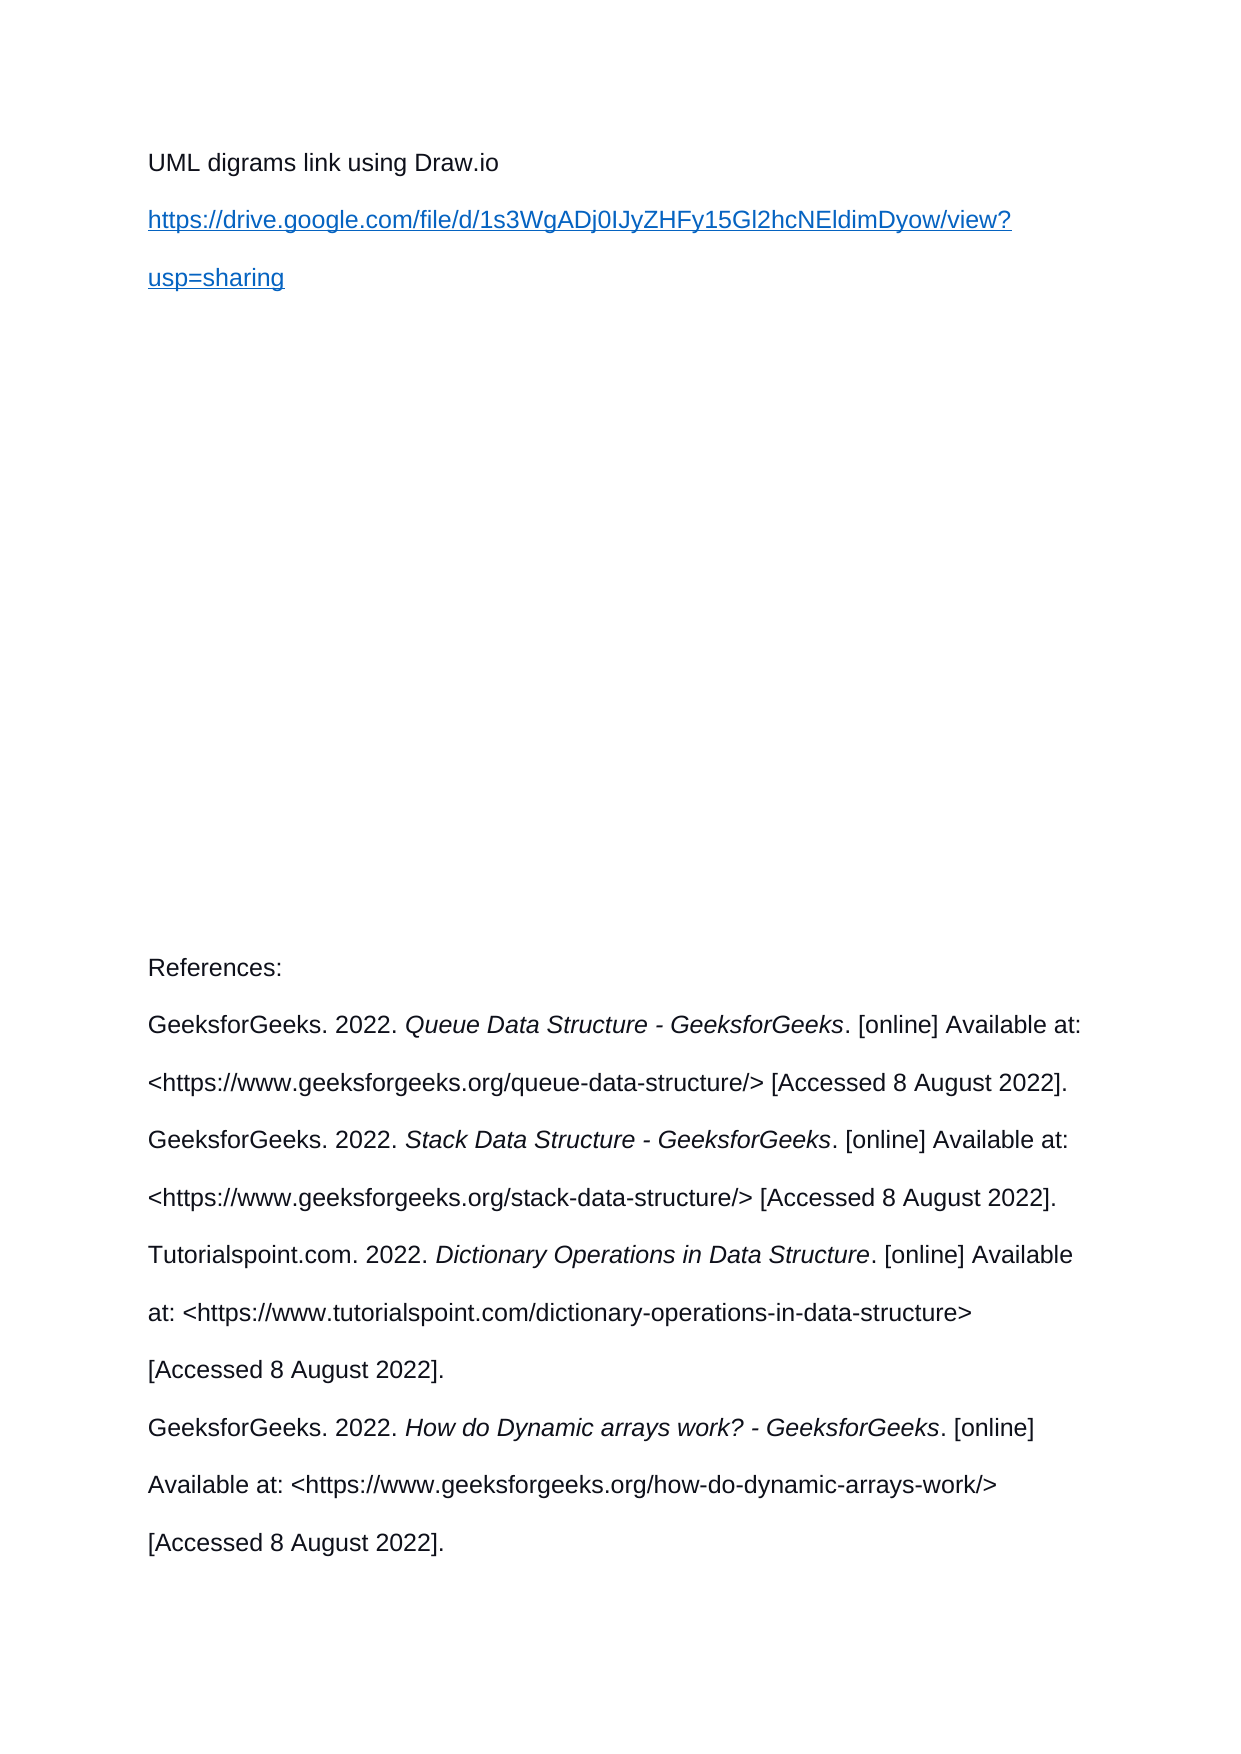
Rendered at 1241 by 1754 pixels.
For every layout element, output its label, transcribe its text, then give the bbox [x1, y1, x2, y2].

text GeeksforGeeks. 2022. Stack Data Structure - GeeksforGeeks. [online] Available at: <https://www.geeksforgeeks.org/stack-data-structure/> [Accessed 8 August 2022]. [148, 1125, 1092, 1211]
text GeeksforGeeks. 2022. How do Dynamic arrays work? - GeeksforGeeks. [online] Available at: <https://www.geeksforgeeks.org/how-do-dynamic-arrays-work/> [Accessed 8 August 2022]. [148, 1413, 1092, 1556]
text UML digrams link using Draw.io [148, 148, 1092, 176]
text GeeksforGeeks. 2022. Queue Data Structure - GeeksforGeeks. [online] Available at: <https://www.geeksforgeeks.org/queue-data-structure/> [Accessed 8 August 2022]. [148, 1010, 1092, 1096]
text References: [148, 953, 1092, 981]
text https://drive.google.com/file/d/1s3WgADj0IJyZHFy15Gl2hcNEldimDyow/view?usp=sharing [148, 205, 1092, 291]
text Tutorialspoint.com. 2022. Dictionary Operations in Data Structure. [online] Available at: <https://www.tutorialspoint.com/dictionary-operations-in-data-structure> [Accessed 8 August 2022]. [148, 1240, 1092, 1384]
